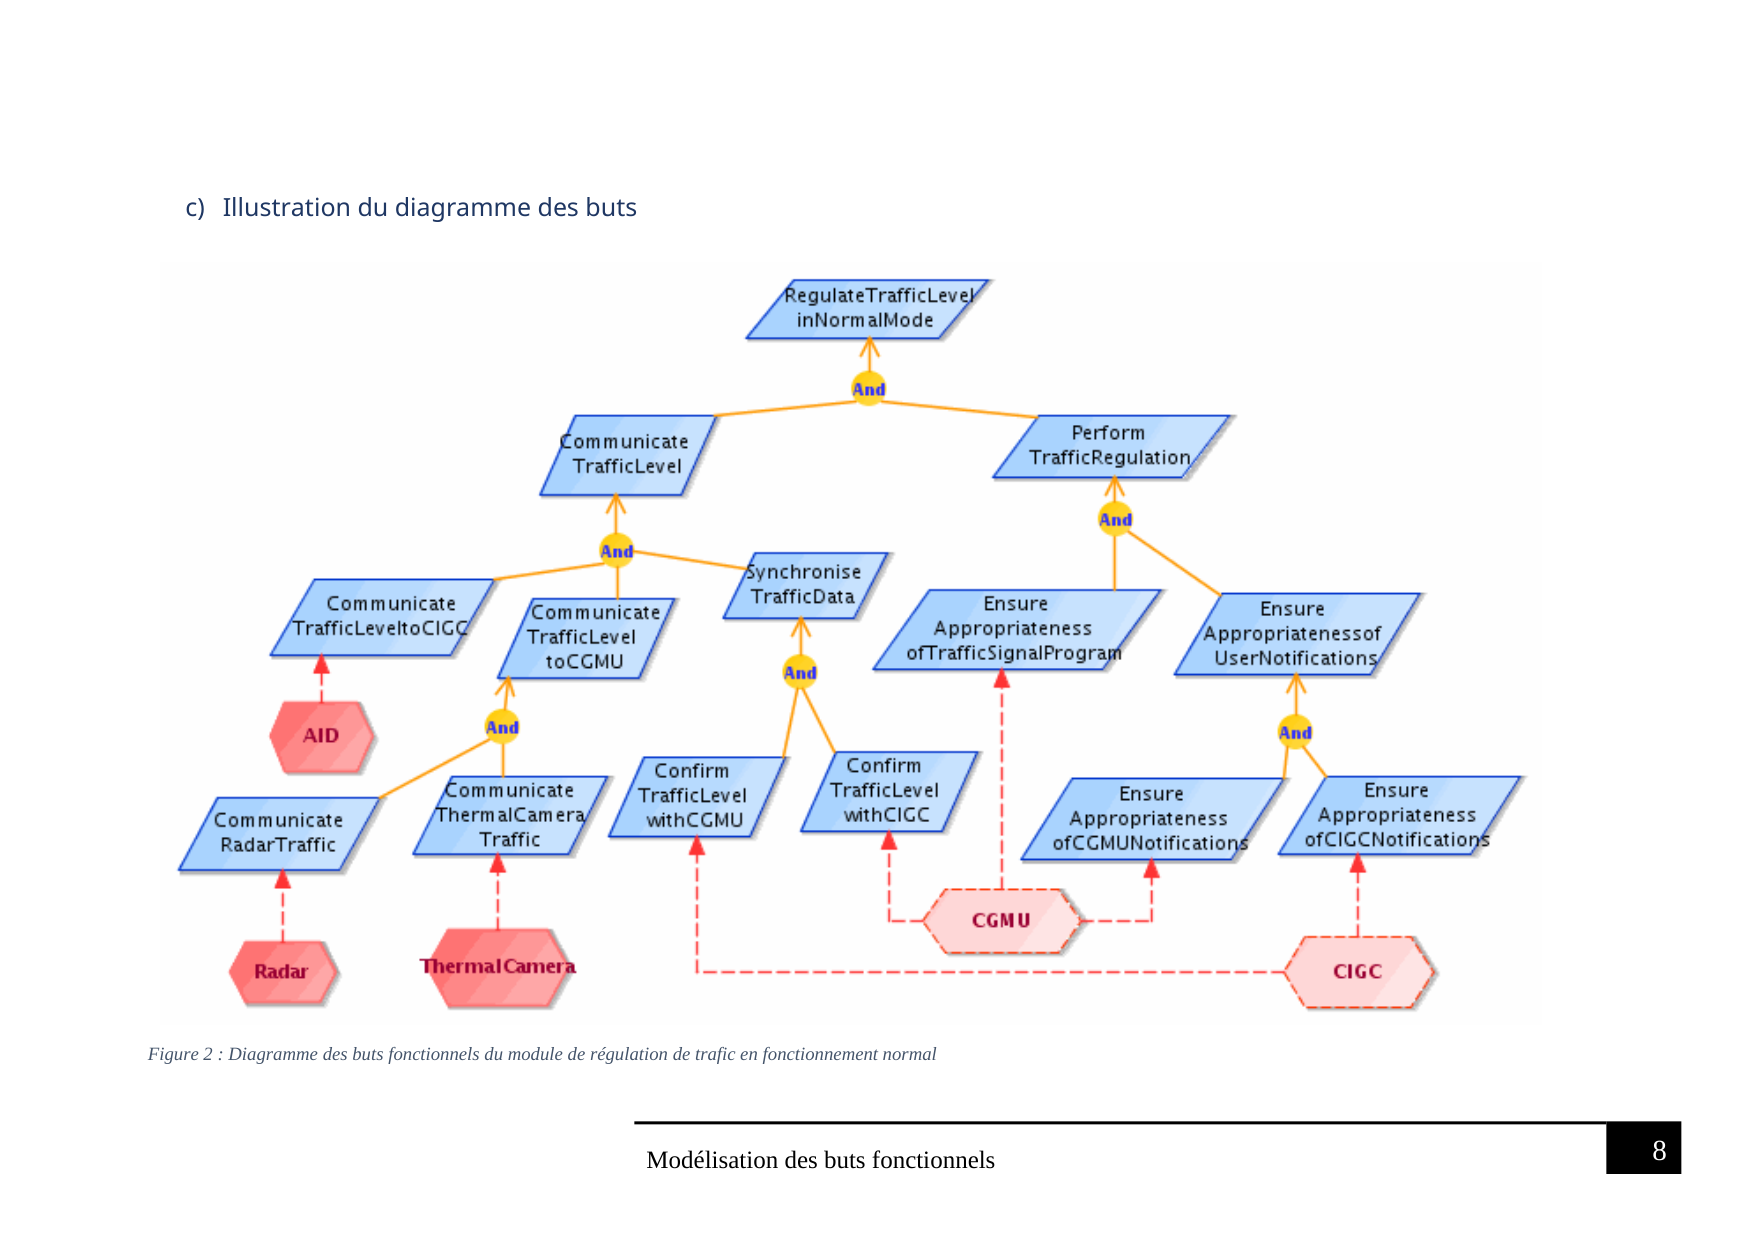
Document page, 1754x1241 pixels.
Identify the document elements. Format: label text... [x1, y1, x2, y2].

subtitle Illustration du diagramme des buts [185, 190, 1606, 224]
picture [159, 262, 1543, 1025]
